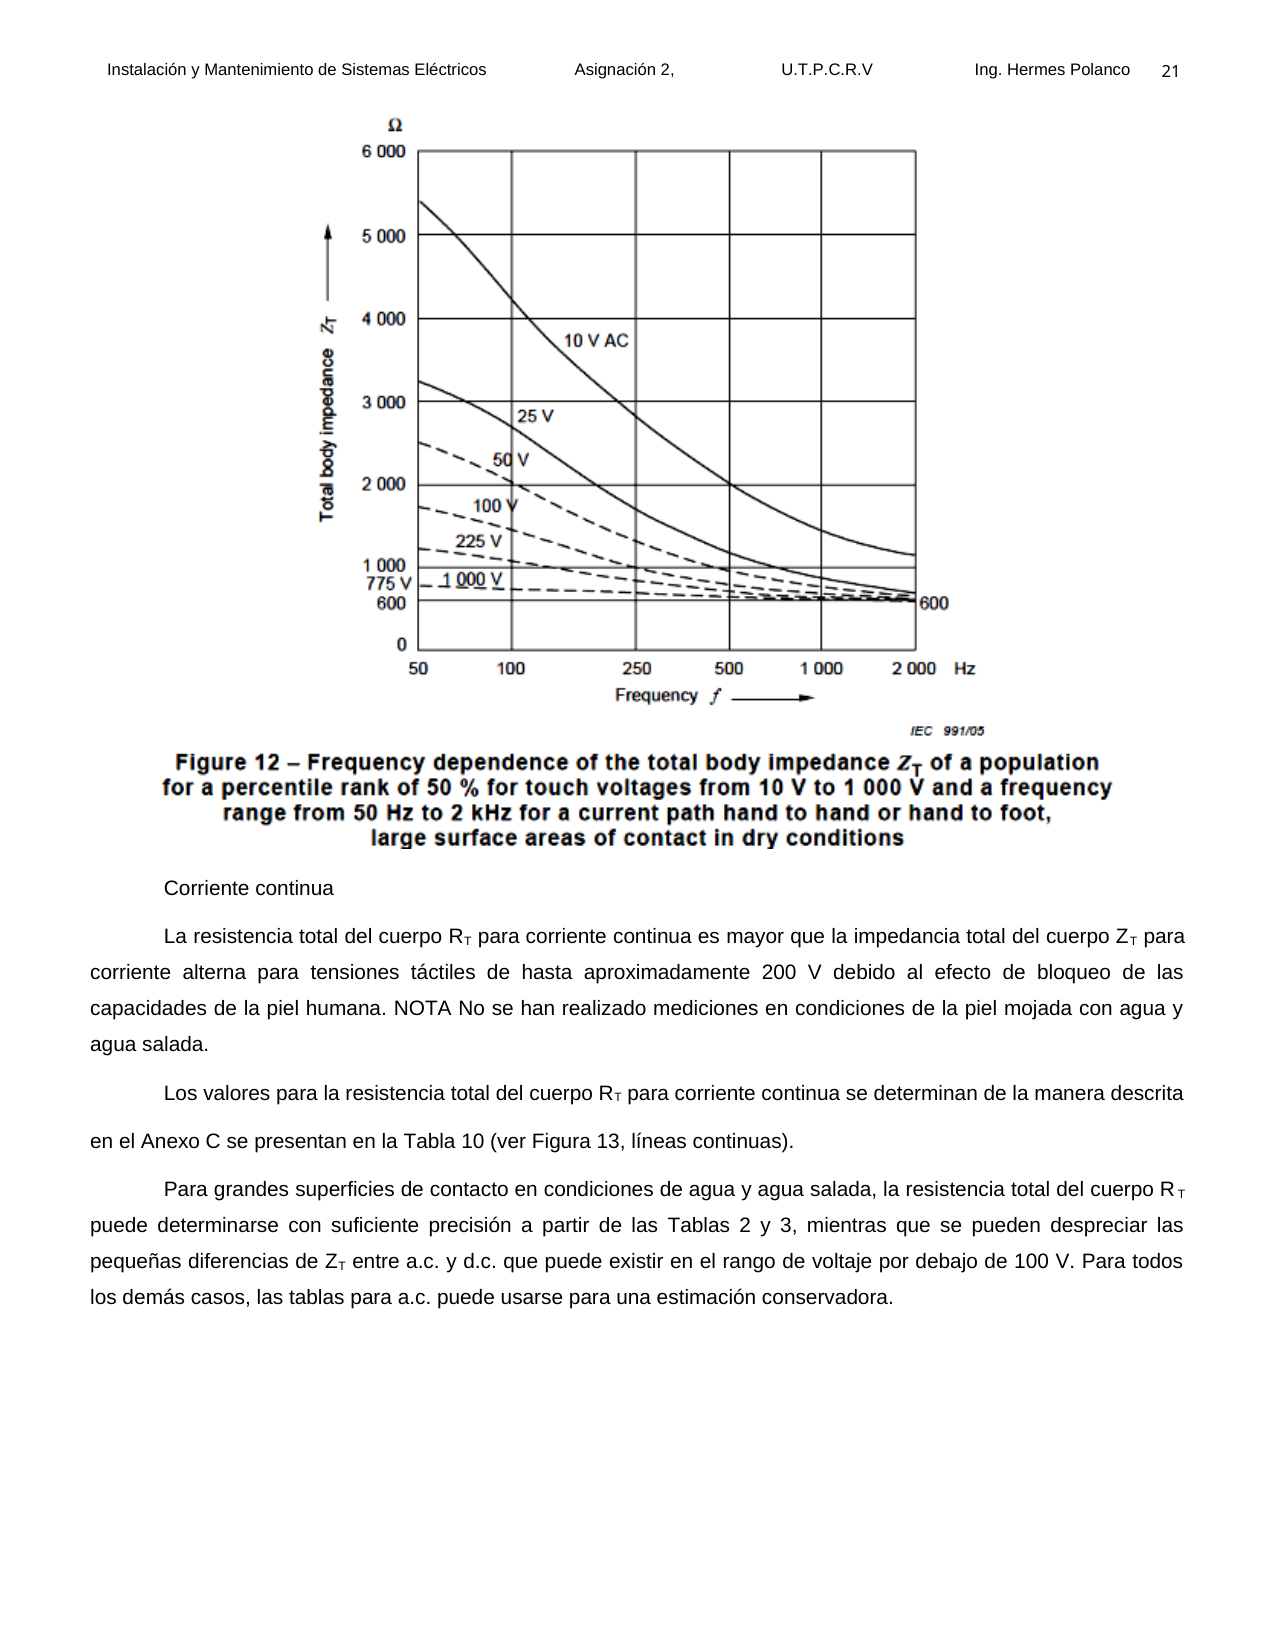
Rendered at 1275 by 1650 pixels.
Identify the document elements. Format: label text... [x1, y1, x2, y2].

text en el Anexo C se presentan en la Tabla 10 (ver Figura 13, líneas continuas). [90, 1129, 1185, 1153]
text Para grandes superficies de contacto en condiciones de agua y agua salada, la resistencia total del cuerpo RT puede determinarse con suficiente precisión a partir de las Tablas 2 y 3, mientras que se pueden despreciar las pequeñas diferencias de ZT entre a.c. y d.c. que puede existir en el rango de voltaje por debajo de 100 V. Para todos los demás casos, las tablas para a.c. puede usarse para una estimación conservadora. [90, 1177, 1185, 1309]
text La resistencia total del cuerpo RT para corriente continua es mayor que la impedancia total del cuerpo ZT para corriente alterna para tensiones táctiles de hasta aproximadamente 200 V debido al efecto de bloqueo de las capacidades de la piel humana. NOTA No se han realizado mediciones en condiciones de la piel mojada con agua y agua salada. [90, 924, 1185, 1056]
text Los valores para la resistencia total del cuerpo RT para corriente continua se determinan de la manera descrita [90, 1080, 1185, 1104]
text Corriente continua [90, 876, 1185, 899]
